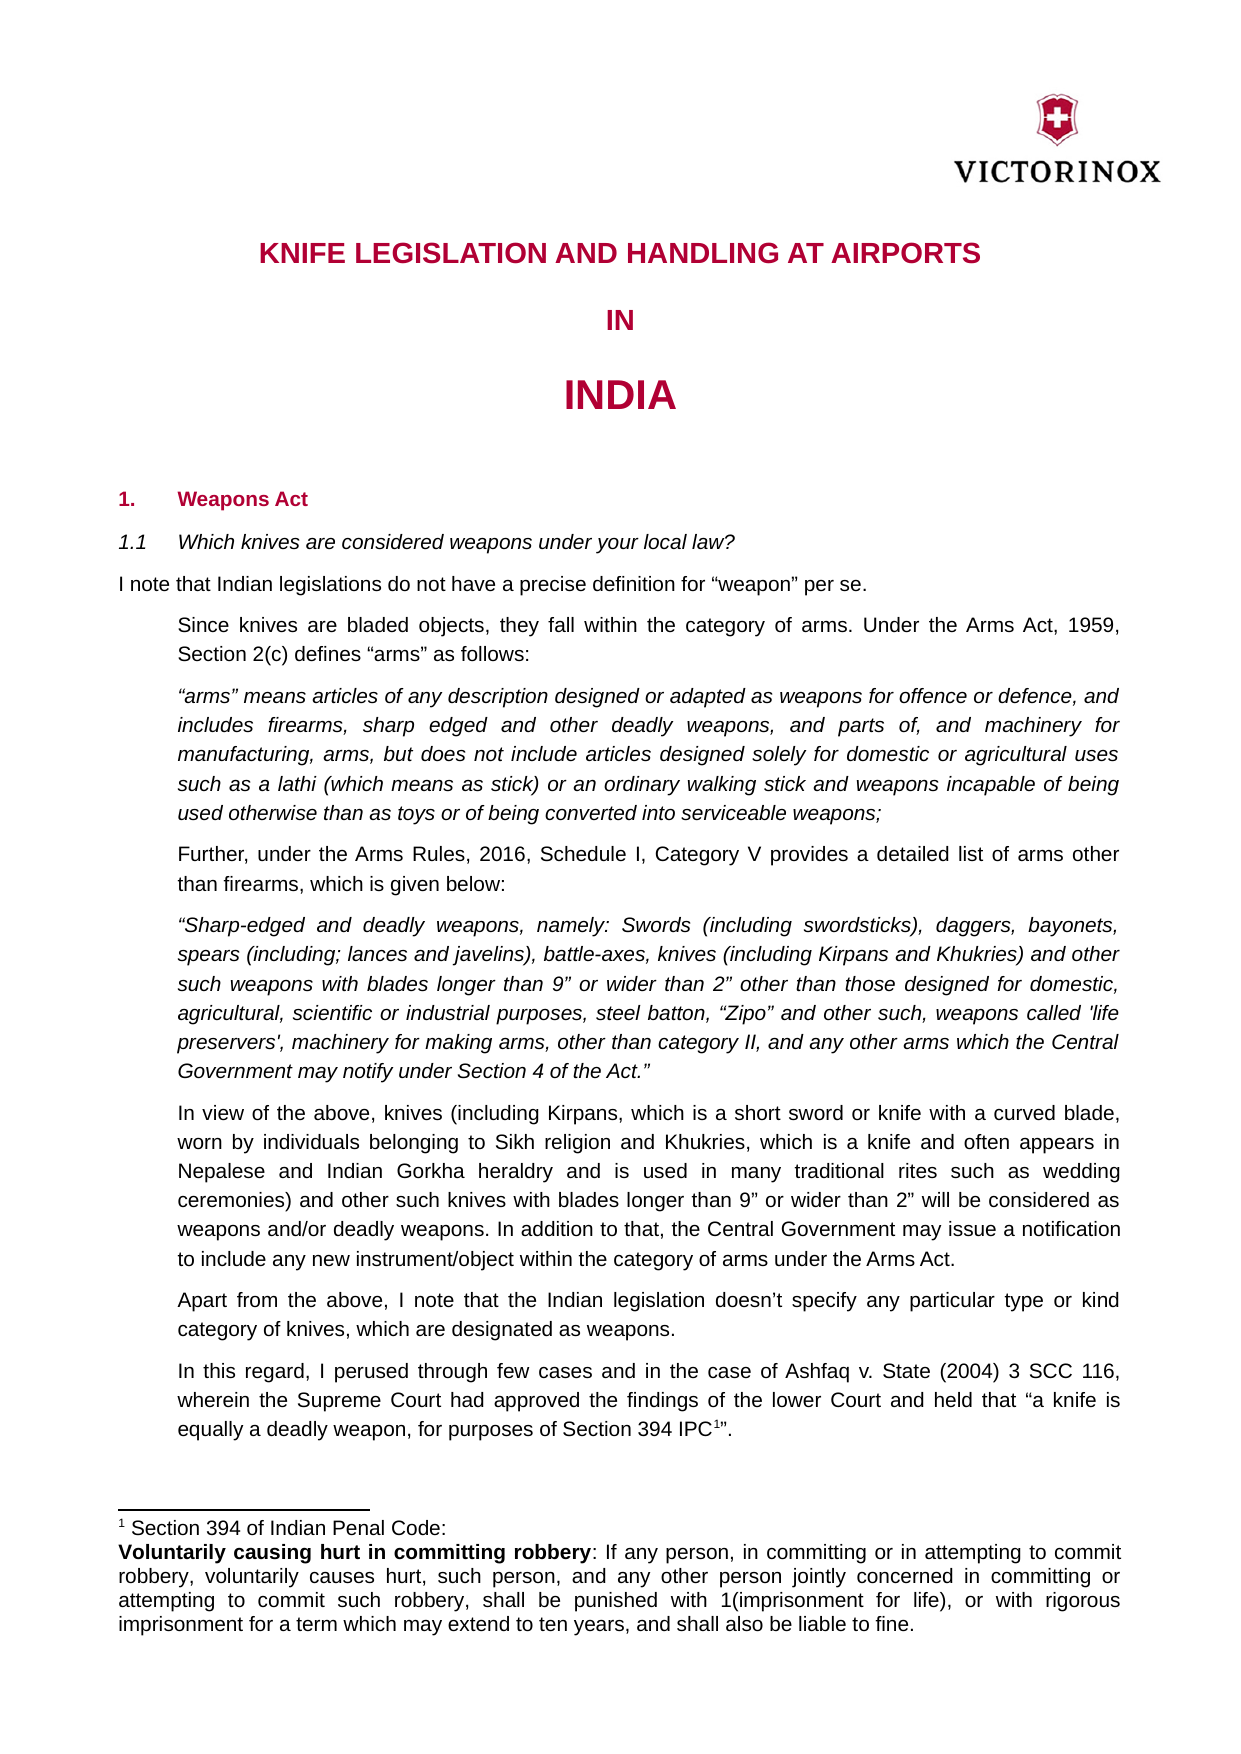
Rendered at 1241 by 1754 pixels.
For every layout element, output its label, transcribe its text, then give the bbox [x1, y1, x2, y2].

picture [943, 87, 1171, 189]
text Further, under the Arms Rules, 2016, Schedule I, Category V provides a detailed list of arms other than firearms, which is given below: [177, 837, 1122, 895]
text I note that Indian legislations do not have a precise definition for “weapon” per se. [118, 566, 1122, 595]
text Apart from the above, I note that the Indian legislation doesn’t specify any particular type or kind category of knives, which are designated as weapons. [177, 1283, 1122, 1341]
text “arms” means articles of any description designed or adapted as weapons for offence or defence, and includes firearms, sharp edged and other deadly weapons, and parts of, and machinery for manufacturing, arms, but does not include articles designed solely for domestic or agricultural uses such as a lathi (which means as stick) or an ordinary walking stick and weapons incapable of being used otherwise than as toys or of being converted into serviceable weapons; [177, 679, 1122, 824]
text IN [118, 303, 1122, 337]
text 1.1 Which knives are considered weapons under your local law? [118, 524, 1122, 554]
subtitle Weapons Act [118, 487, 1122, 511]
text In view of the above, knives (including Kirpans, which is a short sword or knife with a curved blade, worn by individuals belonging to Sikh religion and Khukries, which is a knife and often appears in Nepalese and Indian Gorkha heraldry and is used in many traditional rites such as wedding ceremonies) and other such knives with blades longer than 9” or wider than 2” will be considered as weapons and/or deadly weapons. In addition to that, the Central Government may issue a notification to include any new instrument/object within the category of arms under the Arms Act. [177, 1095, 1122, 1270]
text In this regard, I perused through few cases and in the case of Ashfaq v. State (2004) 3 SCC 116, wherein the Supreme Court had approved the findings of the lower Court and held that “a knife is equally a deadly weapon, for purposes of Section 394 IPC”. [177, 1354, 1122, 1441]
text “Sharp-edged and deadly weapons, namely: Swords (including swordsticks), daggers, bayonets, spears (including; lances and javelins), battle-axes, knives (including Kirpans and Khukries) and other such weapons with blades longer than 9” or wider than 2” other than those designed for domestic, agricultural, scientific or industrial purposes, steel batton, “Zipo” and other such, weapons called 'life preservers', machinery for making arms, other than category II, and any other arms which the Central Government may notify under Section 4 of the Act.” [177, 908, 1122, 1083]
text INDIA [118, 370, 1122, 418]
text Since knives are bladed objects, they fall within the category of arms. Under the Arms Act, 1959, Section 2(c) defines “arms” as follows: [177, 608, 1122, 666]
text KNIFE LEGISLATION AND HANDLING AT AIRPORTS [118, 236, 1122, 270]
